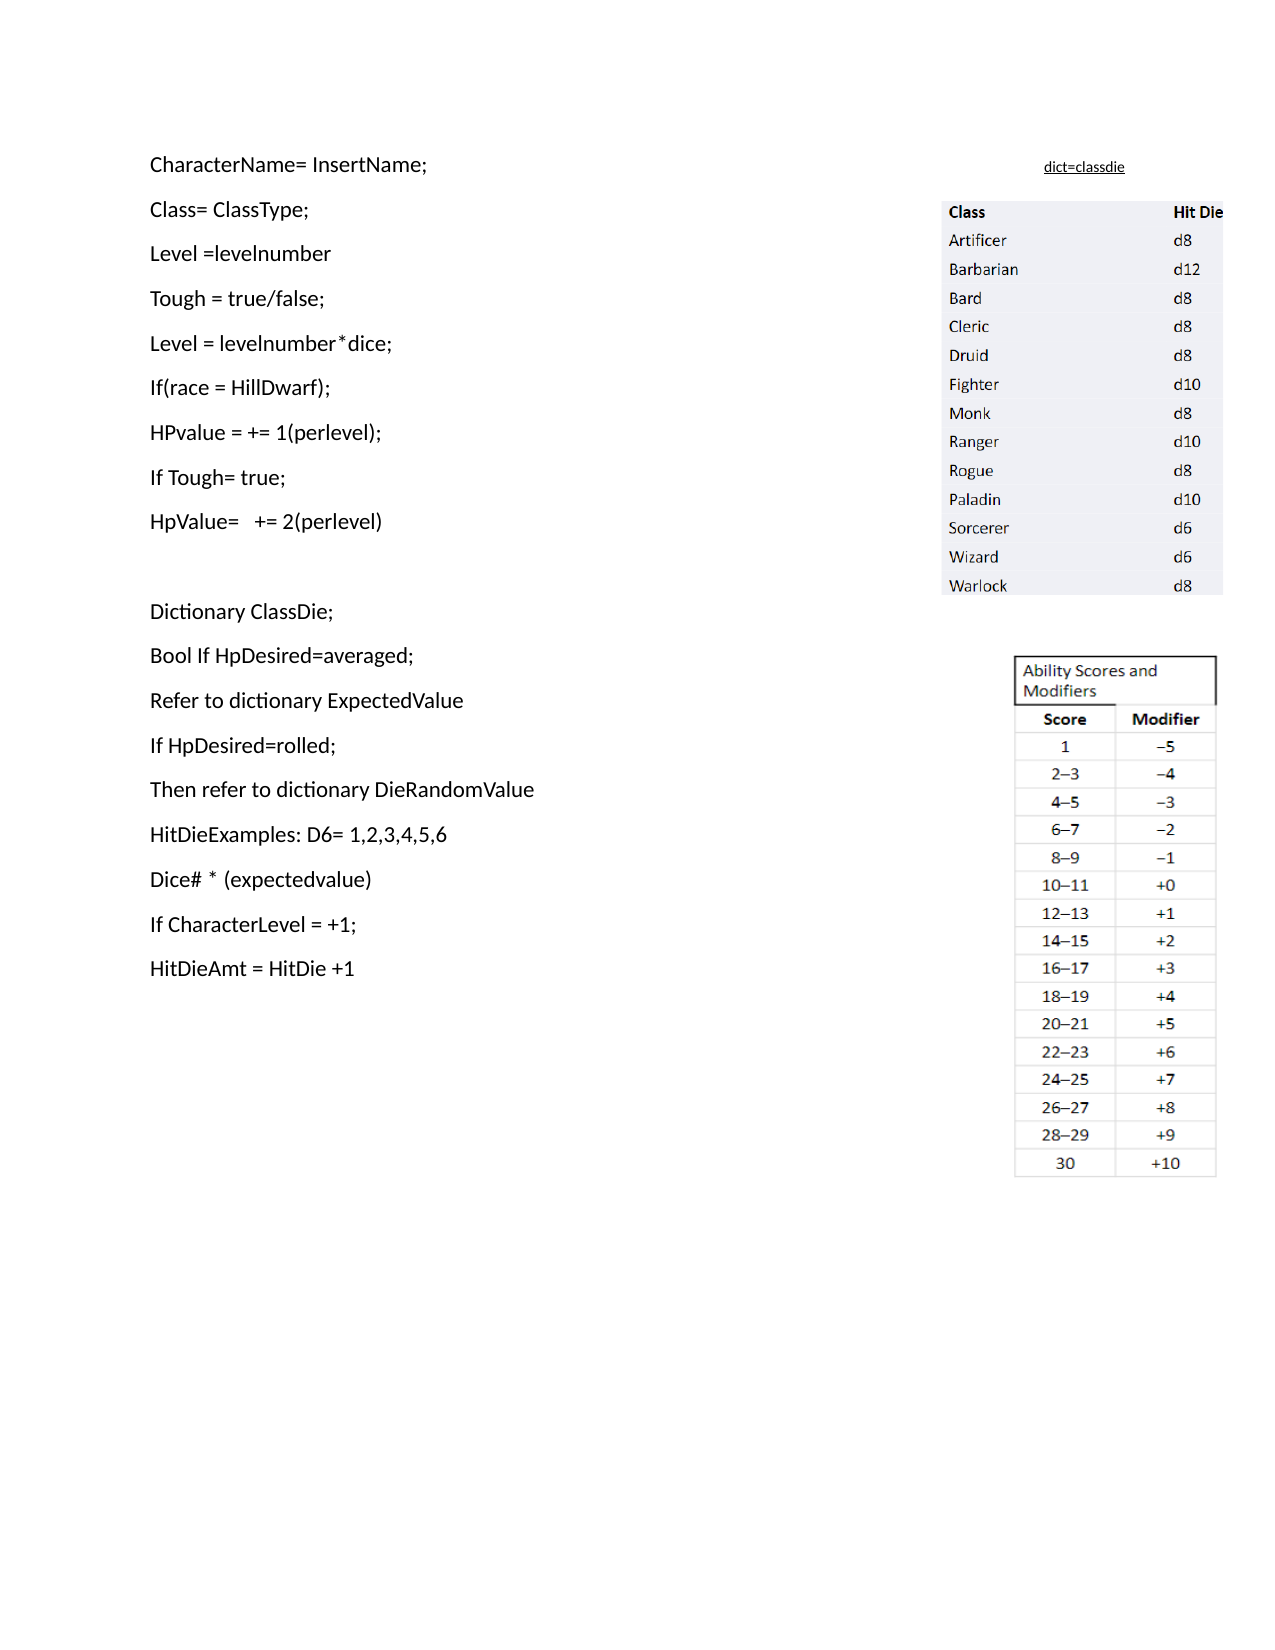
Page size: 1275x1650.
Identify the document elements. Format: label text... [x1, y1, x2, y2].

text HpValue= += 2(perlevel) [150, 507, 938, 536]
text Class= ClassType; [150, 195, 1125, 223]
text If CharacterLevel = +1; [150, 910, 1003, 938]
text Refer to dictionary ExpectedValue [150, 686, 1003, 714]
text Bool If HpDesired=averaged; [150, 642, 1125, 669]
picture [938, 201, 1224, 595]
text HitDieAmt = HitDie +1 [150, 954, 1003, 982]
text Tough = true/false; [150, 284, 938, 312]
text If HpDesired=rolled; [150, 731, 1003, 759]
picture [1003, 654, 1236, 1183]
text CharacterName= InsertName; dict=classdie [150, 150, 1125, 178]
text Dice# * (expectedvalue) [150, 865, 1003, 893]
text Then refer to dictionary DieRandomValue [150, 776, 1003, 804]
text Level = levelnumber*dice; [150, 329, 938, 357]
text HitDieExamples: D6= 1,2,3,4,5,6 [150, 820, 1003, 848]
text If(race = HillDwarf); [150, 373, 938, 401]
text Dictionary ClassDie; [150, 597, 1125, 625]
text If Tough= true; [150, 463, 938, 491]
text HPvalue = += 1(perlevel); [150, 418, 938, 446]
text Level =levelnumber [150, 239, 938, 267]
